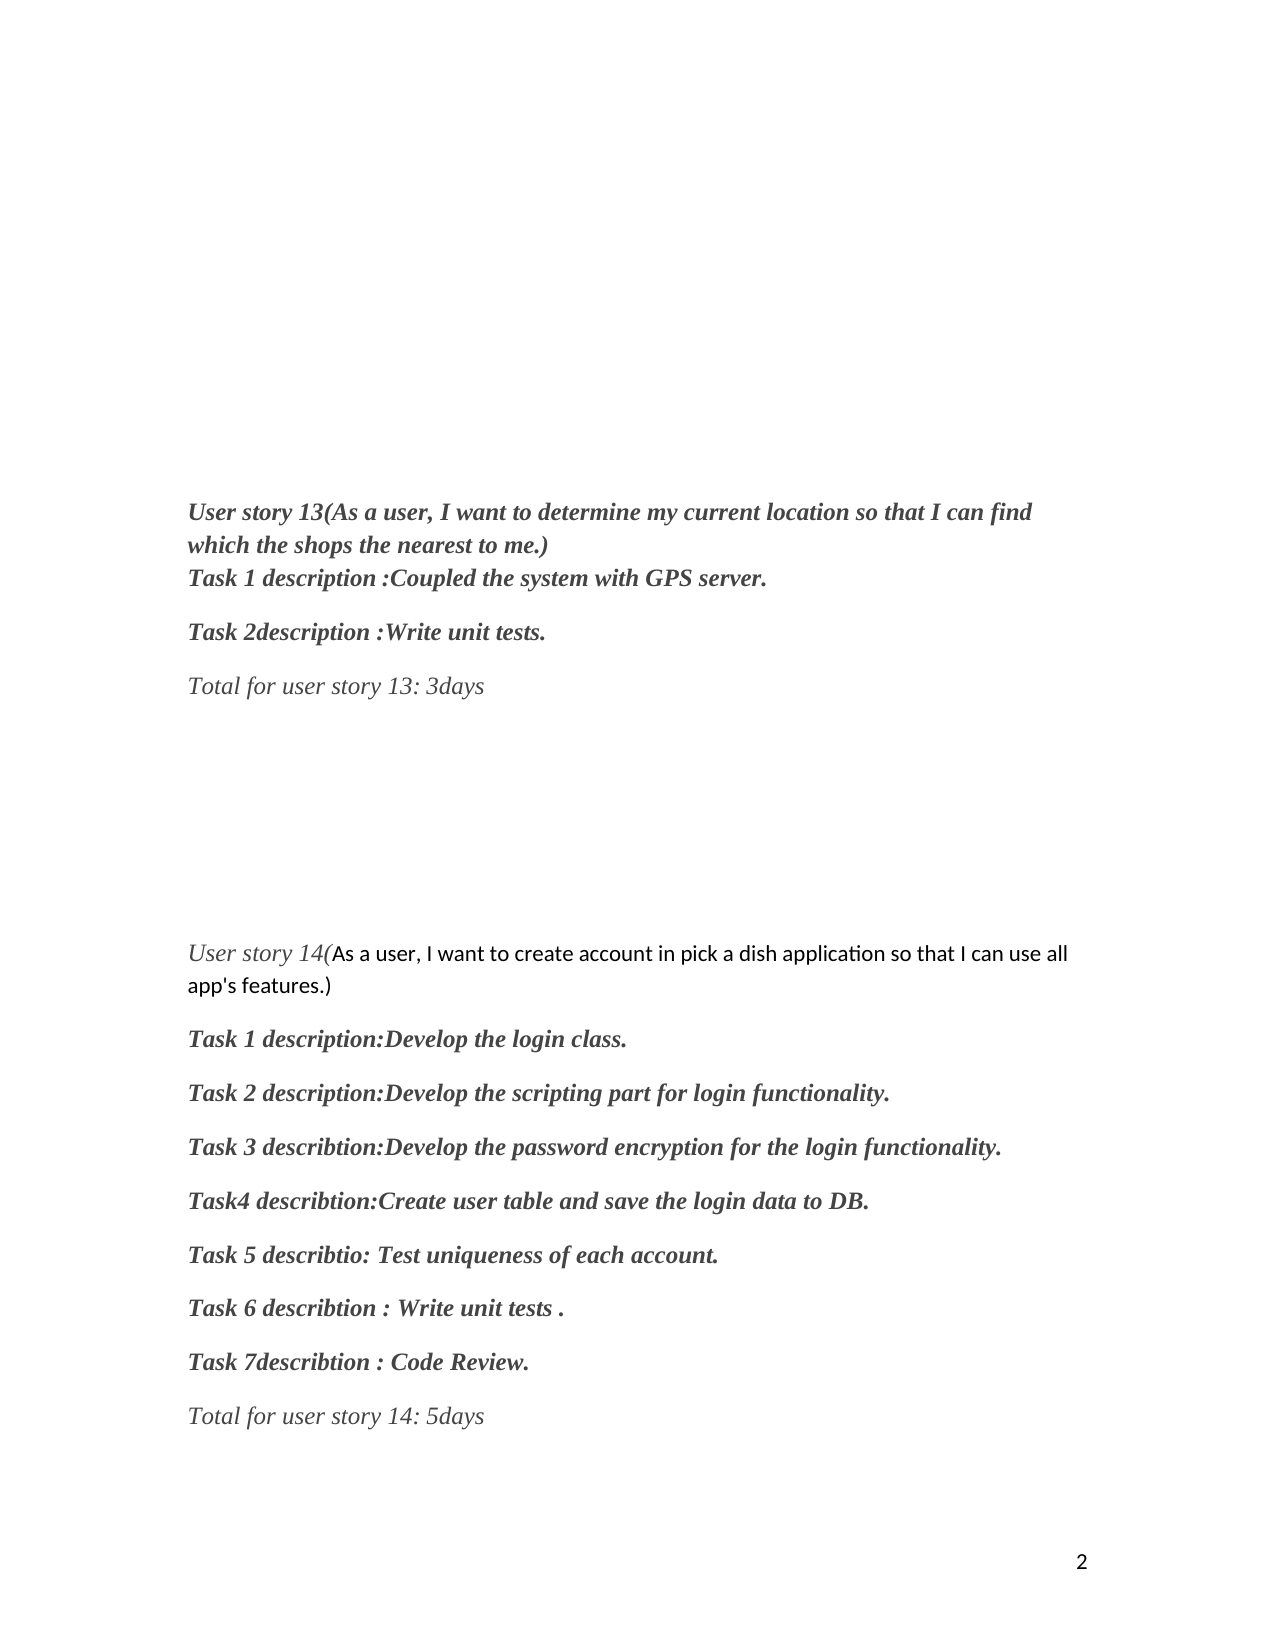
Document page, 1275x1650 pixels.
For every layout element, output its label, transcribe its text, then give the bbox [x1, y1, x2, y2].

text Task 6 describtion : Write unit tests . [187, 1293, 1087, 1322]
text Total for user story 13: 3days [187, 671, 1087, 700]
subtitle User story 13(As a user, I want to determine my current location so that I can find which the shops the nearest to me.) [187, 497, 1087, 559]
text Task 2description :Write unit tests. [187, 617, 1087, 646]
text Task 3 describtion:Develop the password encryption for the login functionality. [187, 1132, 1087, 1161]
text User story 14(As a user, I want to create account in pick a dish application so that I can use all app's features.) [187, 938, 1087, 999]
text Total for user story 14: 5days [187, 1401, 1087, 1430]
text Task4 describtion:Create user table and save the login data to DB. [187, 1186, 1087, 1214]
text Task 2 description:Develop the scripting part for login functionality. [187, 1078, 1087, 1107]
text Task 1 description:Develop the login class. [187, 1024, 1087, 1053]
text Task 5 describtio: Test uniqueness of each account. [187, 1240, 1087, 1268]
text Task 7describtion : Code Review. [187, 1347, 1087, 1376]
text Task 1 description :Coupled the system with GPS server. [187, 563, 1087, 592]
